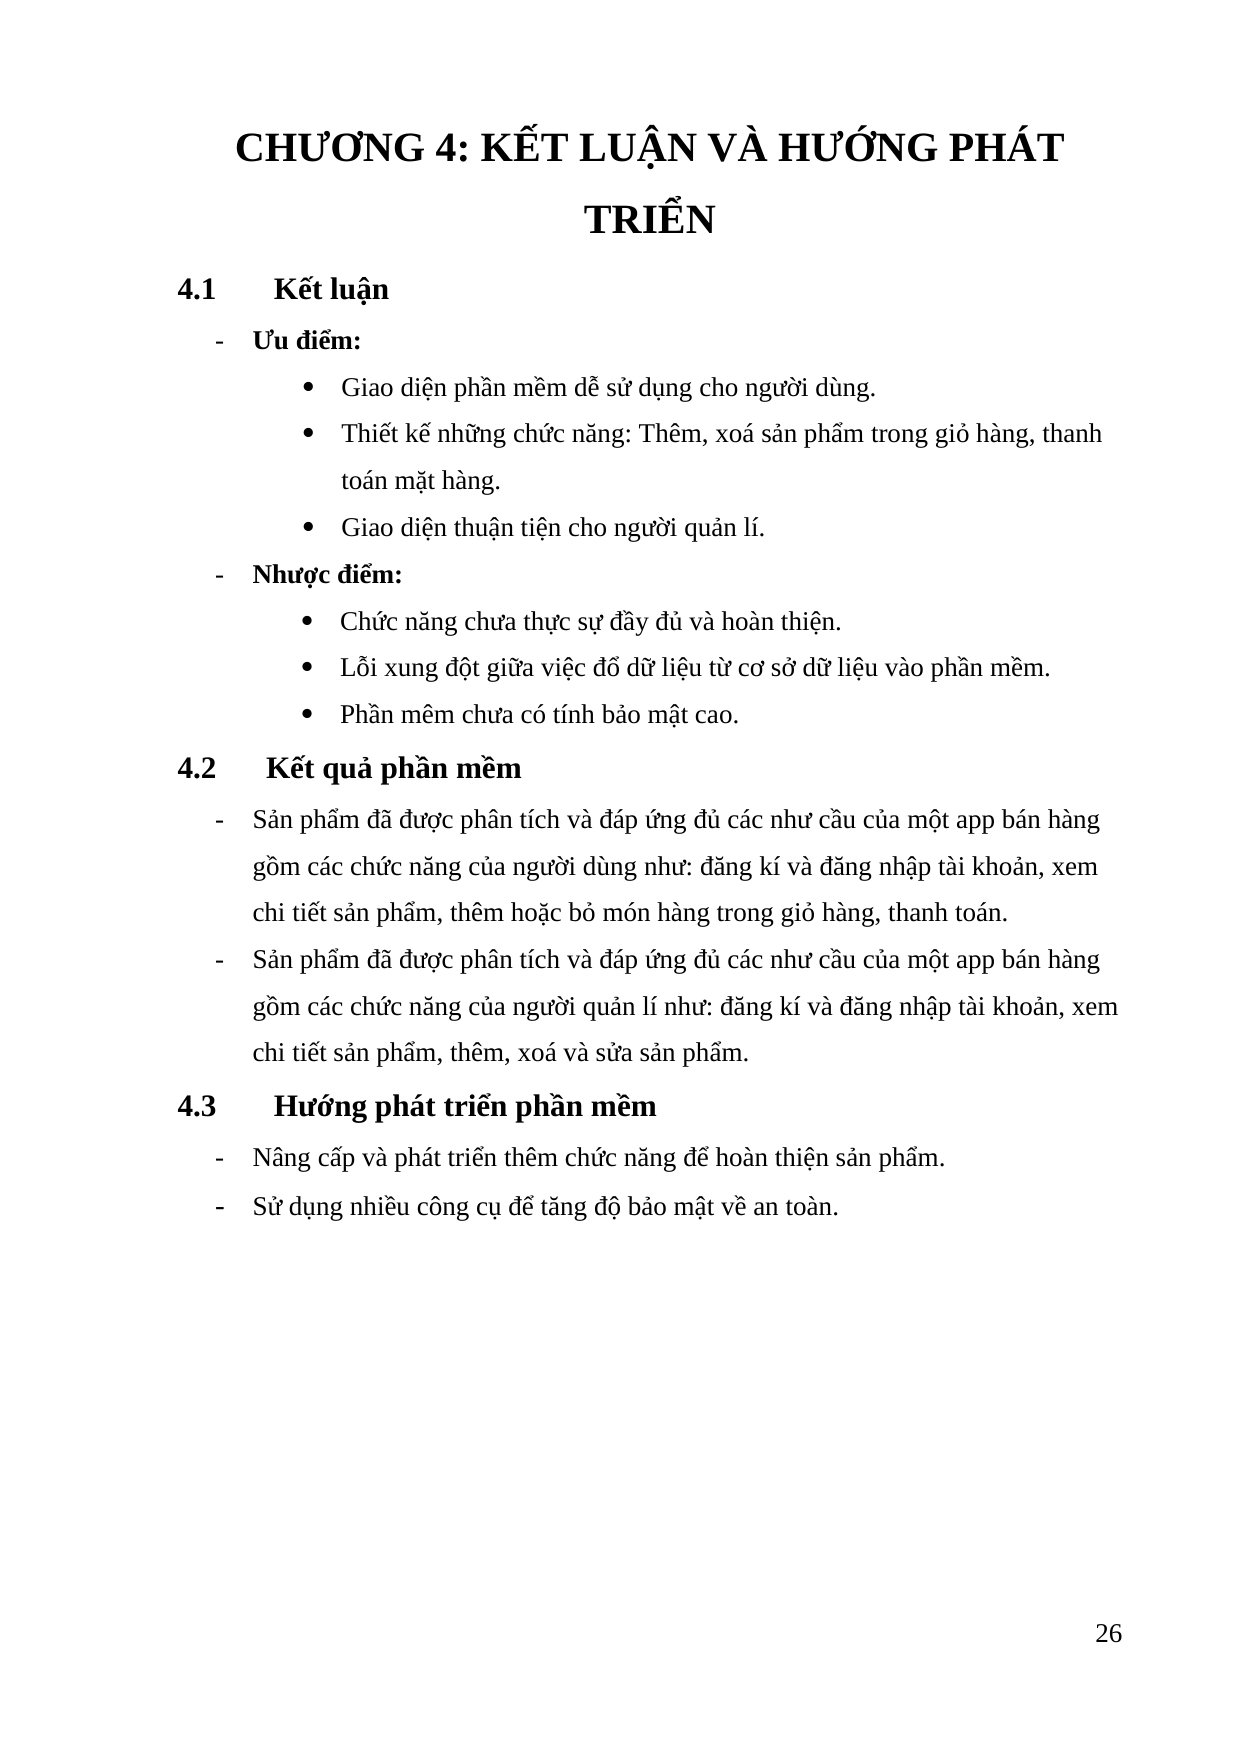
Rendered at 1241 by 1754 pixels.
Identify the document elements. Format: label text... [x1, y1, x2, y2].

list Giao diện phần mềm dễ sử dụng cho người dùng. [303, 371, 1122, 402]
list Chức năng chưa thực sự đầy đủ và hoàn thiện. [302, 604, 1122, 636]
subtitle Kết luận [177, 270, 1122, 306]
list Thiết kế những chức năng: Thêm, xoá sản phẩm trong giỏ hàng, thanh toán mặt hàng. [303, 418, 1122, 496]
subtitle Kết quả phần mềm [177, 749, 1122, 785]
list Nhược điểm: [215, 558, 1122, 589]
list Ưu điểm: [215, 324, 1122, 355]
list Lỗi xung đột giữa việc đổ dữ liệu từ cơ sở dữ liệu vào phần mềm. [302, 651, 1122, 683]
subtitle Hướng phát triển phần mềm [177, 1087, 1122, 1123]
list Sản phẩm đã được phân tích và đáp ứng đủ các như cầu của một app bán hàng gồm các chức năng của người dùng như: đăng kí và đăng nhập tài khoản, xem chi tiết sản phẩm, thêm hoặc bỏ món hàng trong giỏ hàng, thanh toán. [215, 803, 1122, 928]
list Phần mêm chưa có tính bảo mật cao. [302, 698, 1122, 729]
subtitle CHƯƠNG 4: KẾT LUẬN VÀ HƯỚNG PHÁT TRIỂN [177, 122, 1122, 242]
list Sản phẩm đã được phân tích và đáp ứng đủ các như cầu của một app bán hàng gồm các chức năng của người quản lí như: đăng kí và đăng nhập tài khoản, xem chi tiết sản phẩm, thêm, xoá và sửa sản phẩm. [215, 943, 1122, 1068]
list Giao diện thuận tiện cho người quản lí. [303, 511, 1122, 542]
list Nâng cấp và phát triển thêm chức năng để hoàn thiện sản phẩm. [215, 1141, 1122, 1172]
list Sử dụng nhiều công cụ để tăng độ bảo mật về an toàn. [215, 1188, 1122, 1221]
